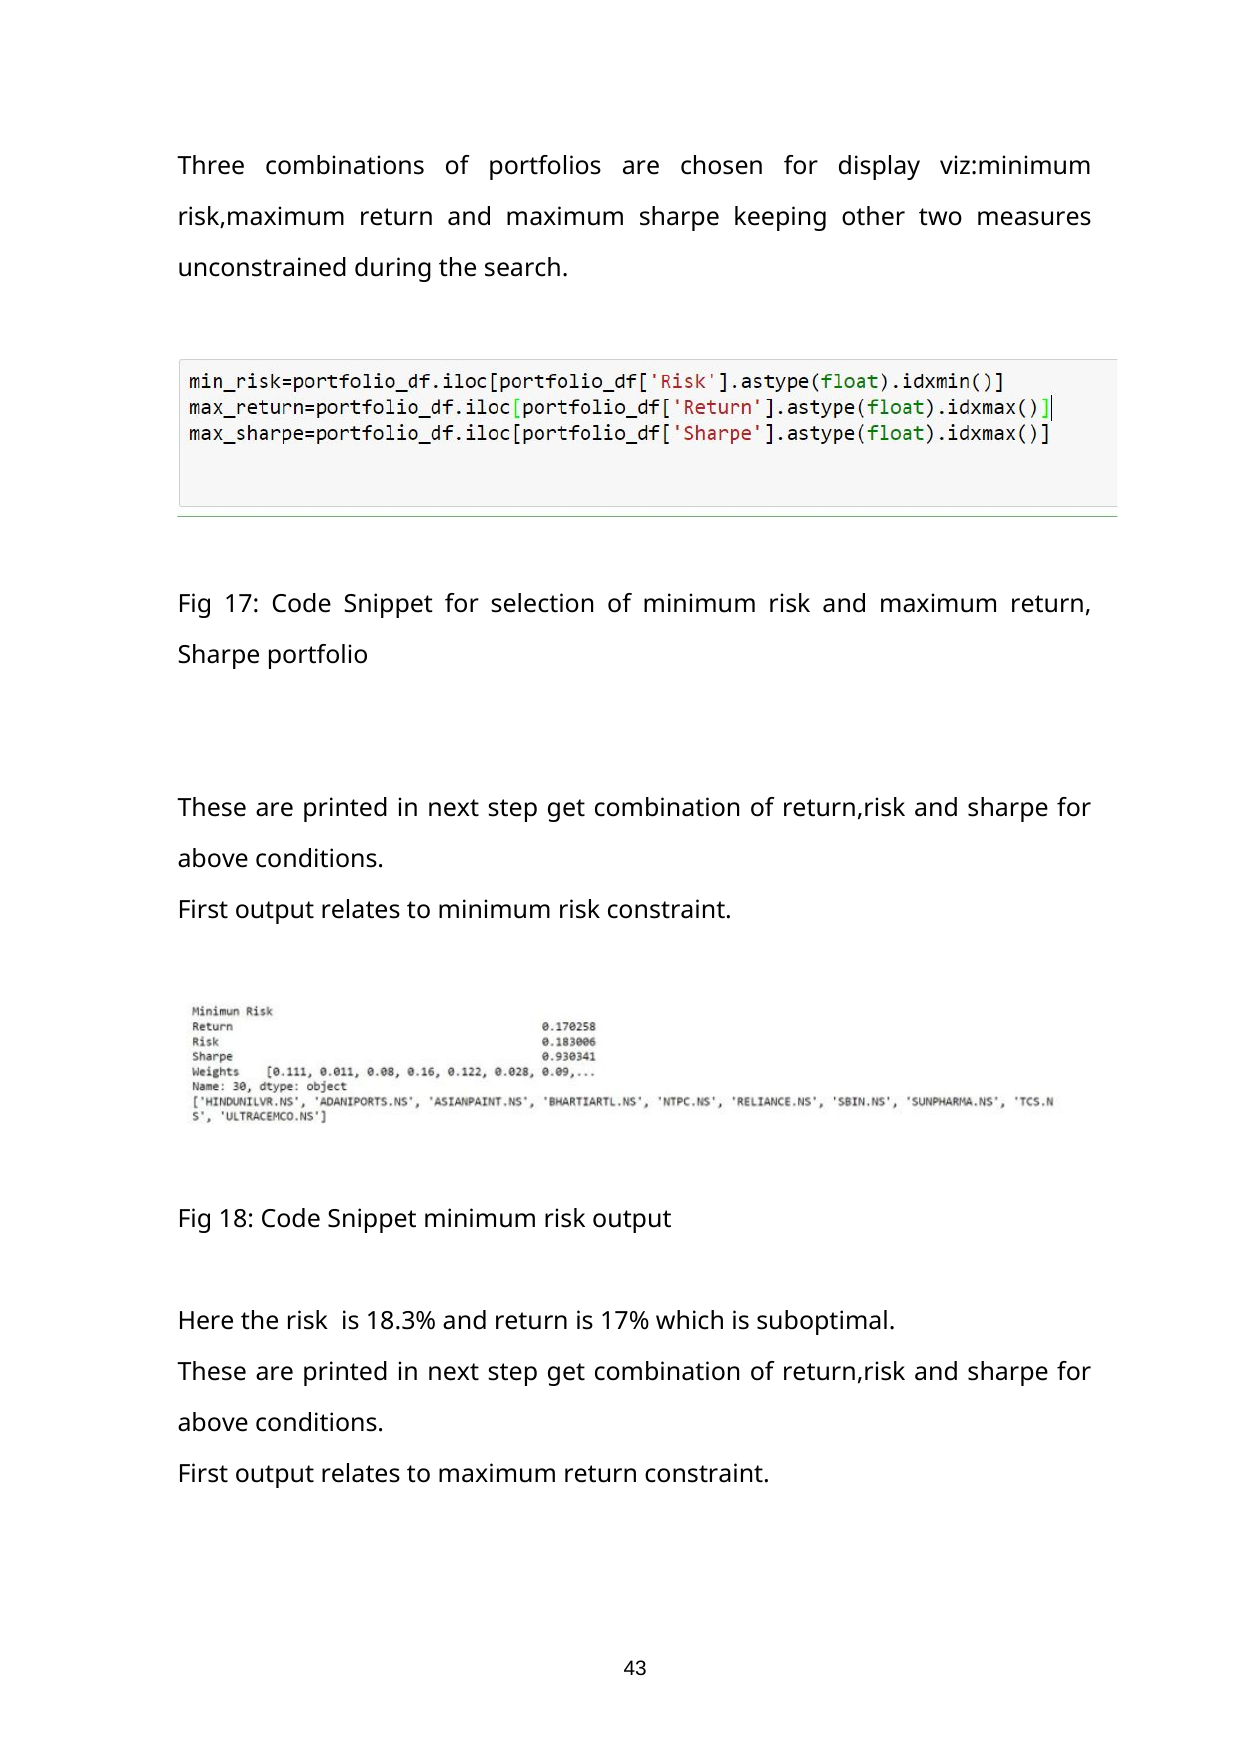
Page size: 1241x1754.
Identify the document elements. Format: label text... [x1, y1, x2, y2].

text Fig 17: Code Snippet for selection of minimum risk and maximum return, Sharpe portfolio [177, 585, 1092, 670]
text These are printed in next step get combination of return,risk and sharpe for above conditions. [177, 1354, 1092, 1439]
picture [177, 351, 1118, 520]
text First output relates to maximum return constraint. [177, 1456, 1092, 1490]
text Here the risk is 18.3% and return is 17% which is suboptimal. [177, 1303, 1092, 1337]
text First output relates to minimum risk constraint. [177, 892, 1092, 926]
picture [177, 993, 1118, 1136]
text These are printed in next step get combination of return,risk and sharpe for above conditions. [177, 789, 1092, 874]
text Three combinations of portfolios are chosen for display viz:minimum risk,maximum return and maximum sharpe keeping other two measures unconstrained during the search. [177, 148, 1092, 284]
text Fig 18: Code Snippet minimum risk output [177, 1201, 1092, 1235]
